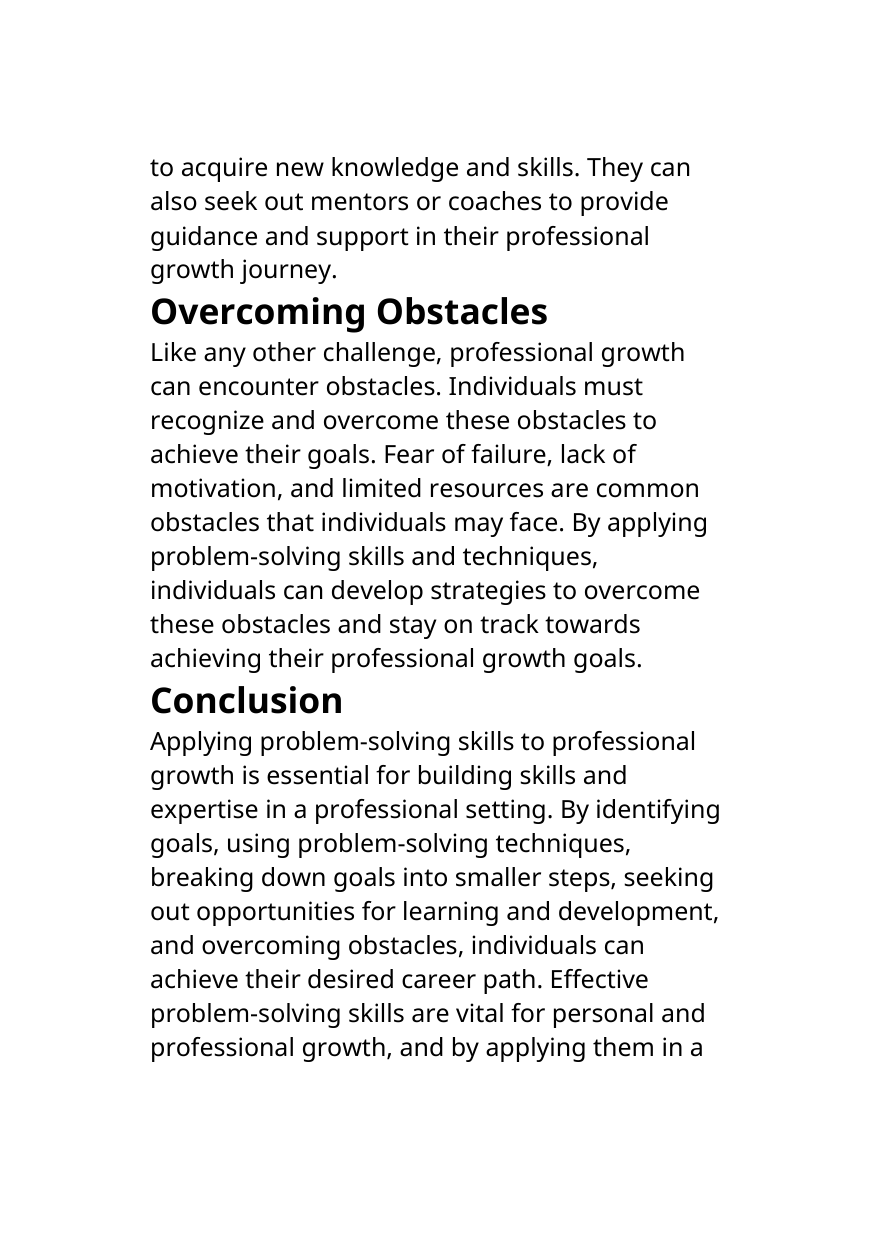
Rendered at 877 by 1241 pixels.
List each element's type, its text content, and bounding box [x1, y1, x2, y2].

subtitle Conclusion [150, 675, 727, 723]
text Like any other challenge, professional growth can encounter obstacles. Individuals must recognize and overcome these obstacles to achieve their goals. Fear of failure, lack of motivation, and limited resources are common obstacles that individuals may face. By applying problem-solving skills and techniques, individuals can develop strategies to overcome these obstacles and stay on track towards achieving their professional growth goals. [150, 334, 727, 675]
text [150, 723, 727, 1064]
subtitle Overcoming Obstacles [150, 286, 727, 334]
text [150, 150, 727, 286]
